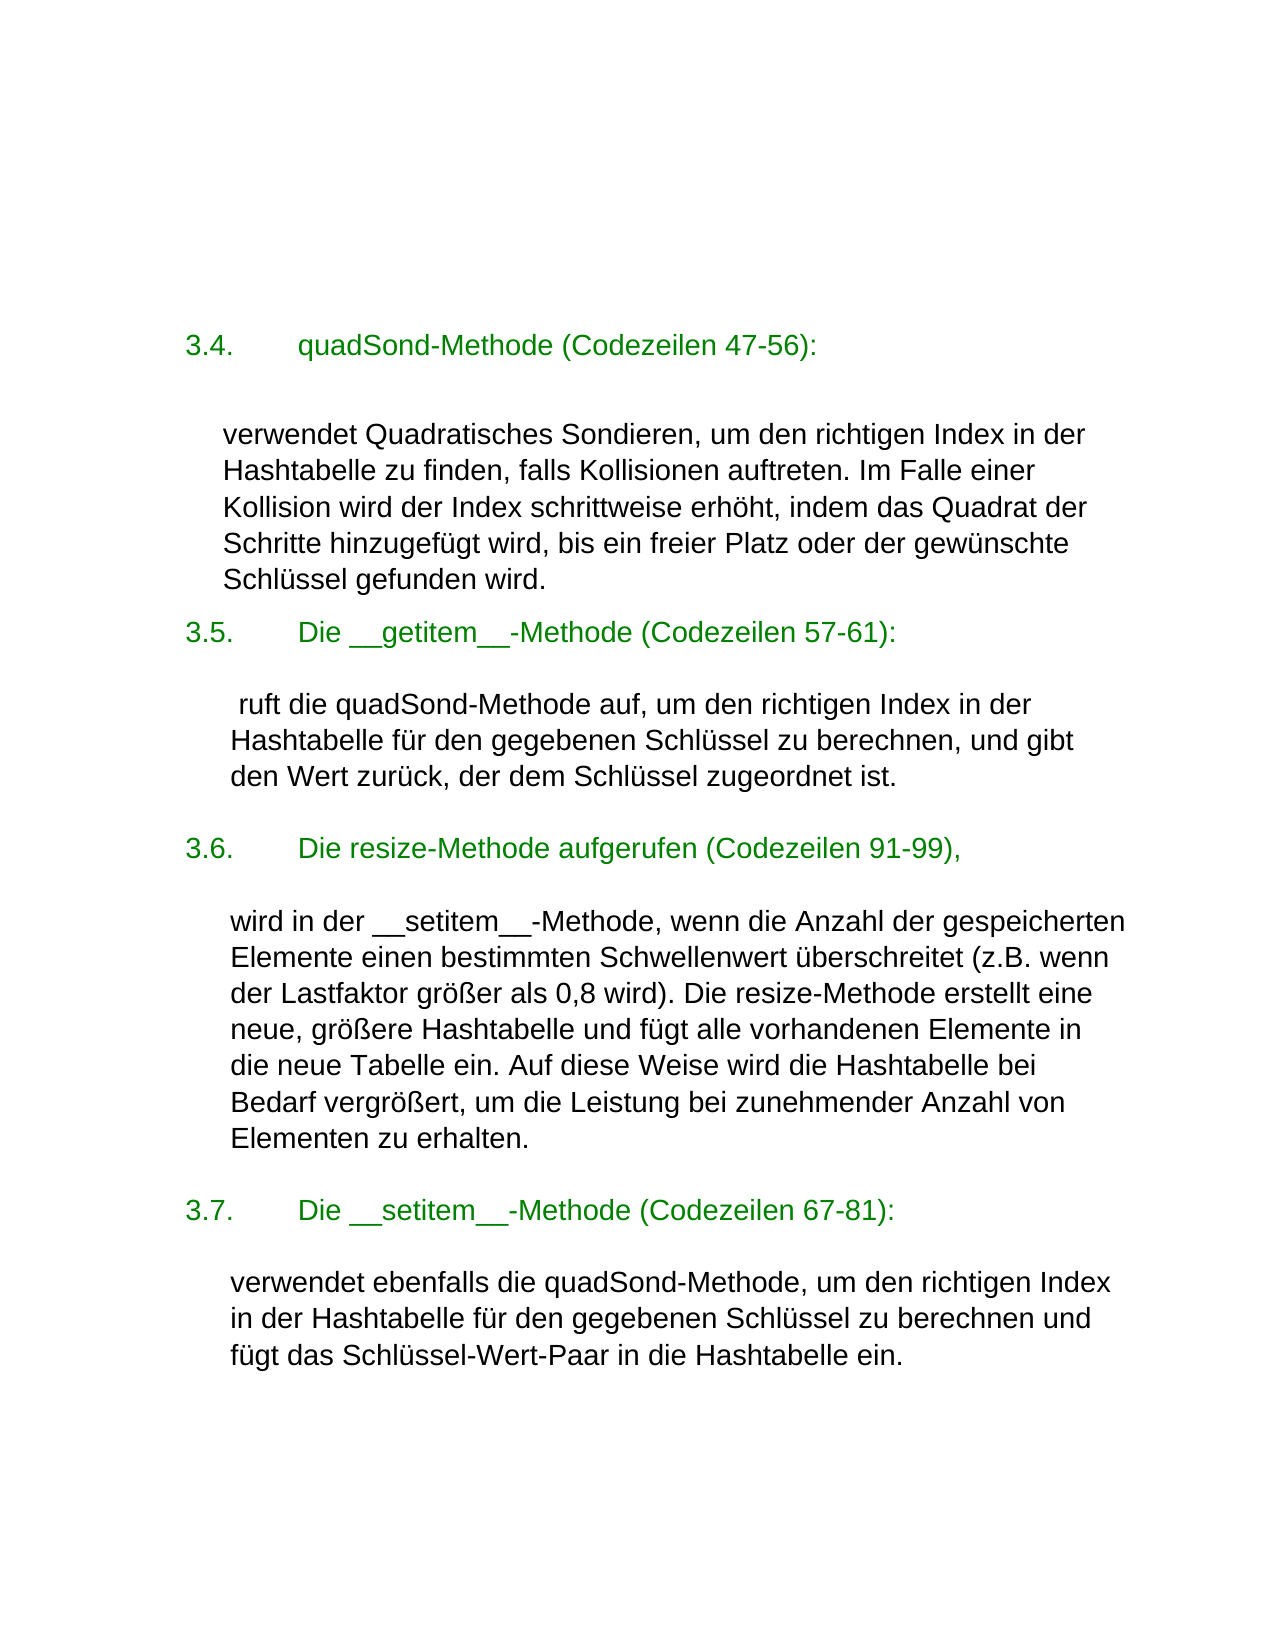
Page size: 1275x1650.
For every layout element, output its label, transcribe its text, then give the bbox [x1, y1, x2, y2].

list quadSond-Methode (Codezeilen 47-56): [185, 328, 1127, 362]
list verwendet ebenfalls die quadSond-Methode, um den richtigen Index in der Hashtabelle für den gegebenen Schlüssel zu berechnen und fügt das Schlüssel-Wert-Paar in die Hashtabelle ein. [230, 1265, 1127, 1371]
list Die __getitem__-Methode (Codezeilen 57-61): [185, 615, 1127, 648]
text verwendet Quadratisches Sondieren, um den richtigen Index in der Hashtabelle zu finden, falls Kollisionen auftreten. Im Falle einer Kollision wird der Index schrittweise erhöht, indem das Quadrat der Schritte hinzugefügt wird, bis ein freier Platz oder der gewünschte Schlüssel gefunden wird. [223, 417, 1127, 595]
list wird in der __setitem__-Methode, wenn die Anzahl der gespeicherten Elemente einen bestimmten Schwellenwert überschreitet (z.B. wenn der Lastfaktor größer als 0,8 wird). Die resize-Methode erstellt eine neue, größere Hashtabelle und fügt alle vorhandenen Elemente in die neue Tabelle ein. Auf diese Weise wird die Hashtabelle bei Bedarf vergrößert, um die Leistung bei zunehmender Anzahl von Elementen zu erhalten. [230, 904, 1127, 1154]
list ruft die quadSond-Methode auf, um den richtigen Index in der Hashtabelle für den gegebenen Schlüssel zu berechnen, und gibt den Wert zurück, der dem Schlüssel zugeordnet ist. [230, 687, 1127, 793]
list Die resize-Methode aufgerufen (Codezeilen 91-99), [185, 832, 1127, 865]
list Die __setitem__-Methode (Codezeilen 67-81): [185, 1193, 1127, 1227]
